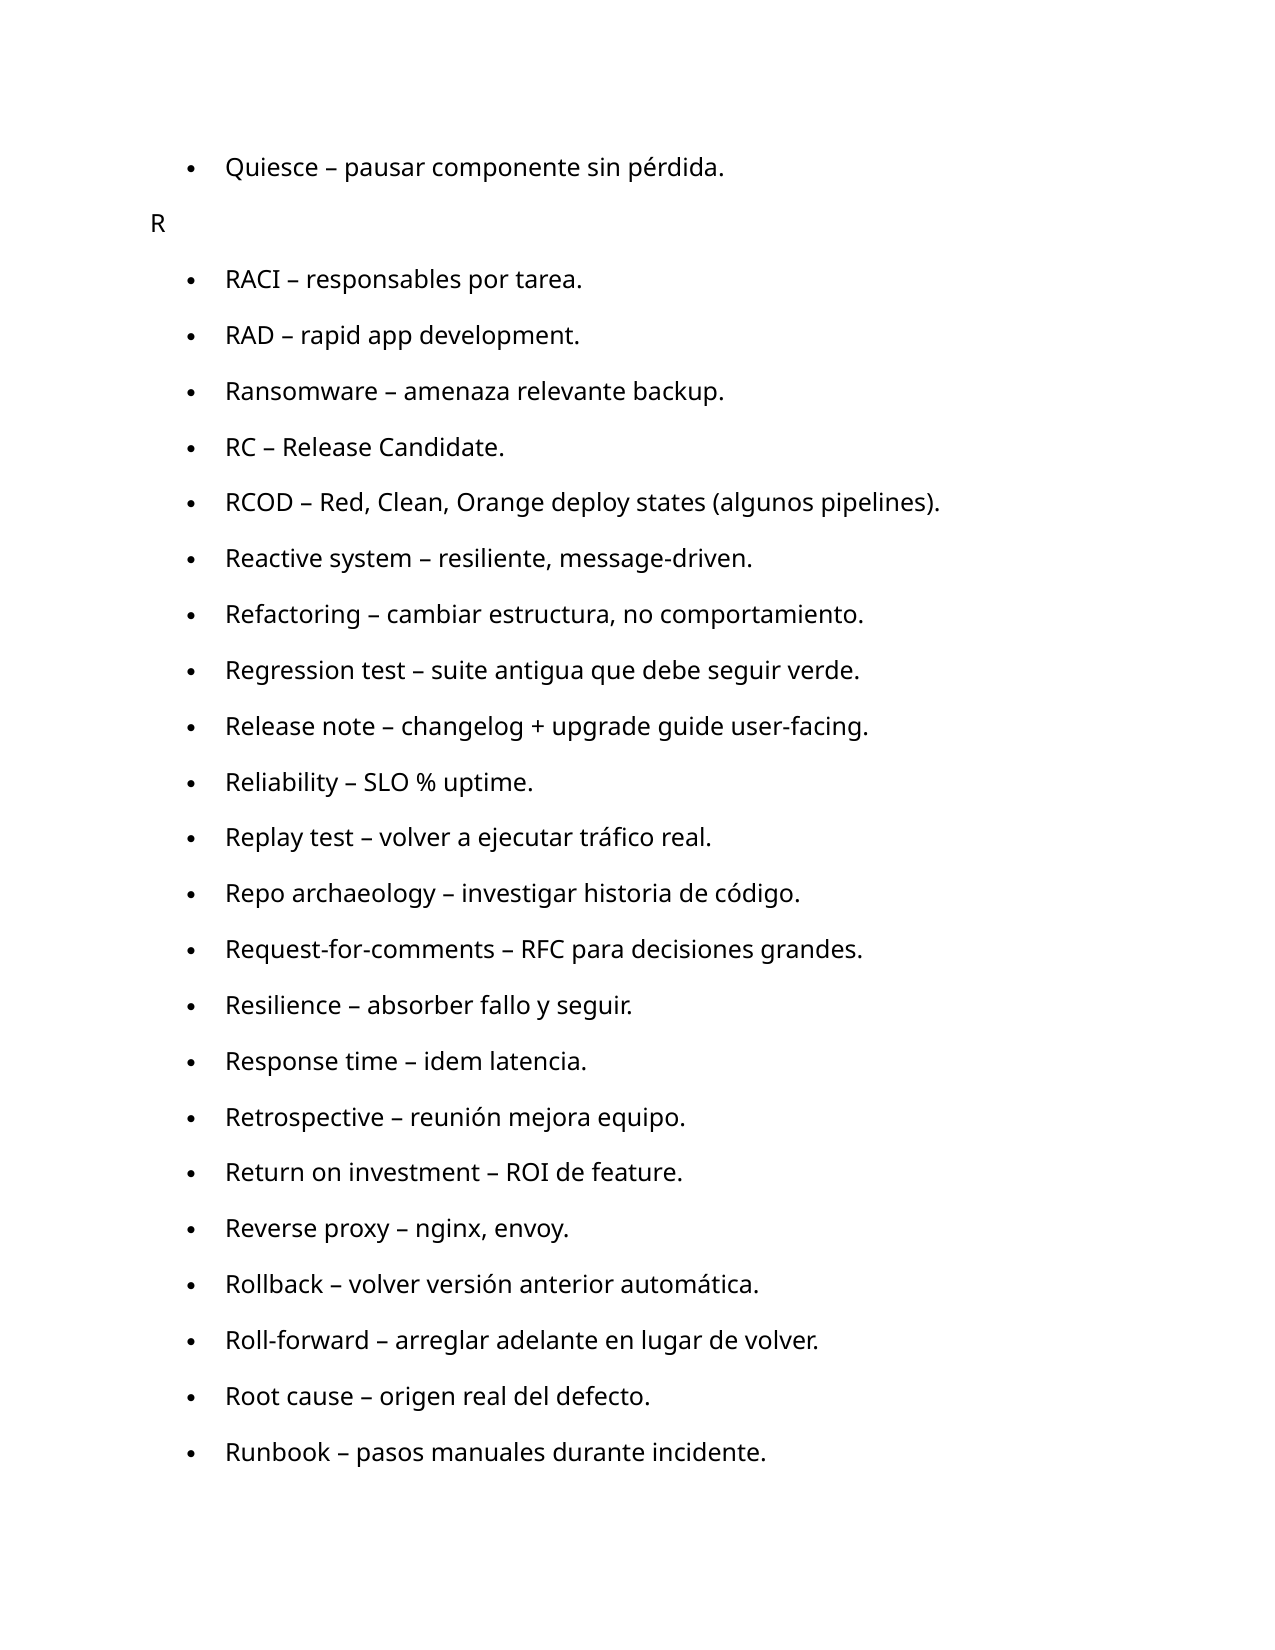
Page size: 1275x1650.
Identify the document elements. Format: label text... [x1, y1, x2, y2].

list Regression test – suite antigua que debe seguir verde. [187, 652, 1125, 687]
list Replay test – volver a ejecutar tráfico real. [187, 820, 1125, 854]
list Request-for-comments – RFC para decisiones grandes. [187, 932, 1125, 966]
list Resilience – absorber fallo y seguir. [187, 987, 1125, 1022]
list RACI – responsables por tarea. [187, 262, 1125, 296]
list Reverse proxy – nginx, envoy. [187, 1211, 1125, 1245]
list Reactive system – resiliente, message-driven. [187, 541, 1125, 575]
list Release note – changelog + upgrade guide user-facing. [187, 708, 1125, 742]
list Roll-forward – arreglar adelante en lugar de volver. [187, 1322, 1125, 1357]
list RCOD – Red, Clean, Orange deploy states (algunos pipelines). [187, 485, 1125, 519]
list RC – Release Candidate. [187, 429, 1125, 463]
list Return on investment – ROI de feature. [187, 1155, 1125, 1189]
list Root cause – origen real del defecto. [187, 1378, 1125, 1412]
list Response time – idem latencia. [187, 1043, 1125, 1077]
text R [150, 206, 1125, 240]
list Ransomware – amenaza relevante backup. [187, 373, 1125, 407]
list Rollback – volver versión anterior automática. [187, 1267, 1125, 1301]
list Retrospective – reunión mejora equipo. [187, 1099, 1125, 1133]
list Quiesce – pausar componente sin pérdida. [187, 150, 1125, 184]
list Repo archaeology – investigar historia de código. [187, 876, 1125, 910]
list Runbook – pasos manuales durante incidente. [187, 1434, 1125, 1468]
list RAD – rapid app development. [187, 317, 1125, 352]
list Refactoring – cambiar estructura, no comportamiento. [187, 597, 1125, 631]
list Reliability – SLO % uptime. [187, 764, 1125, 798]
